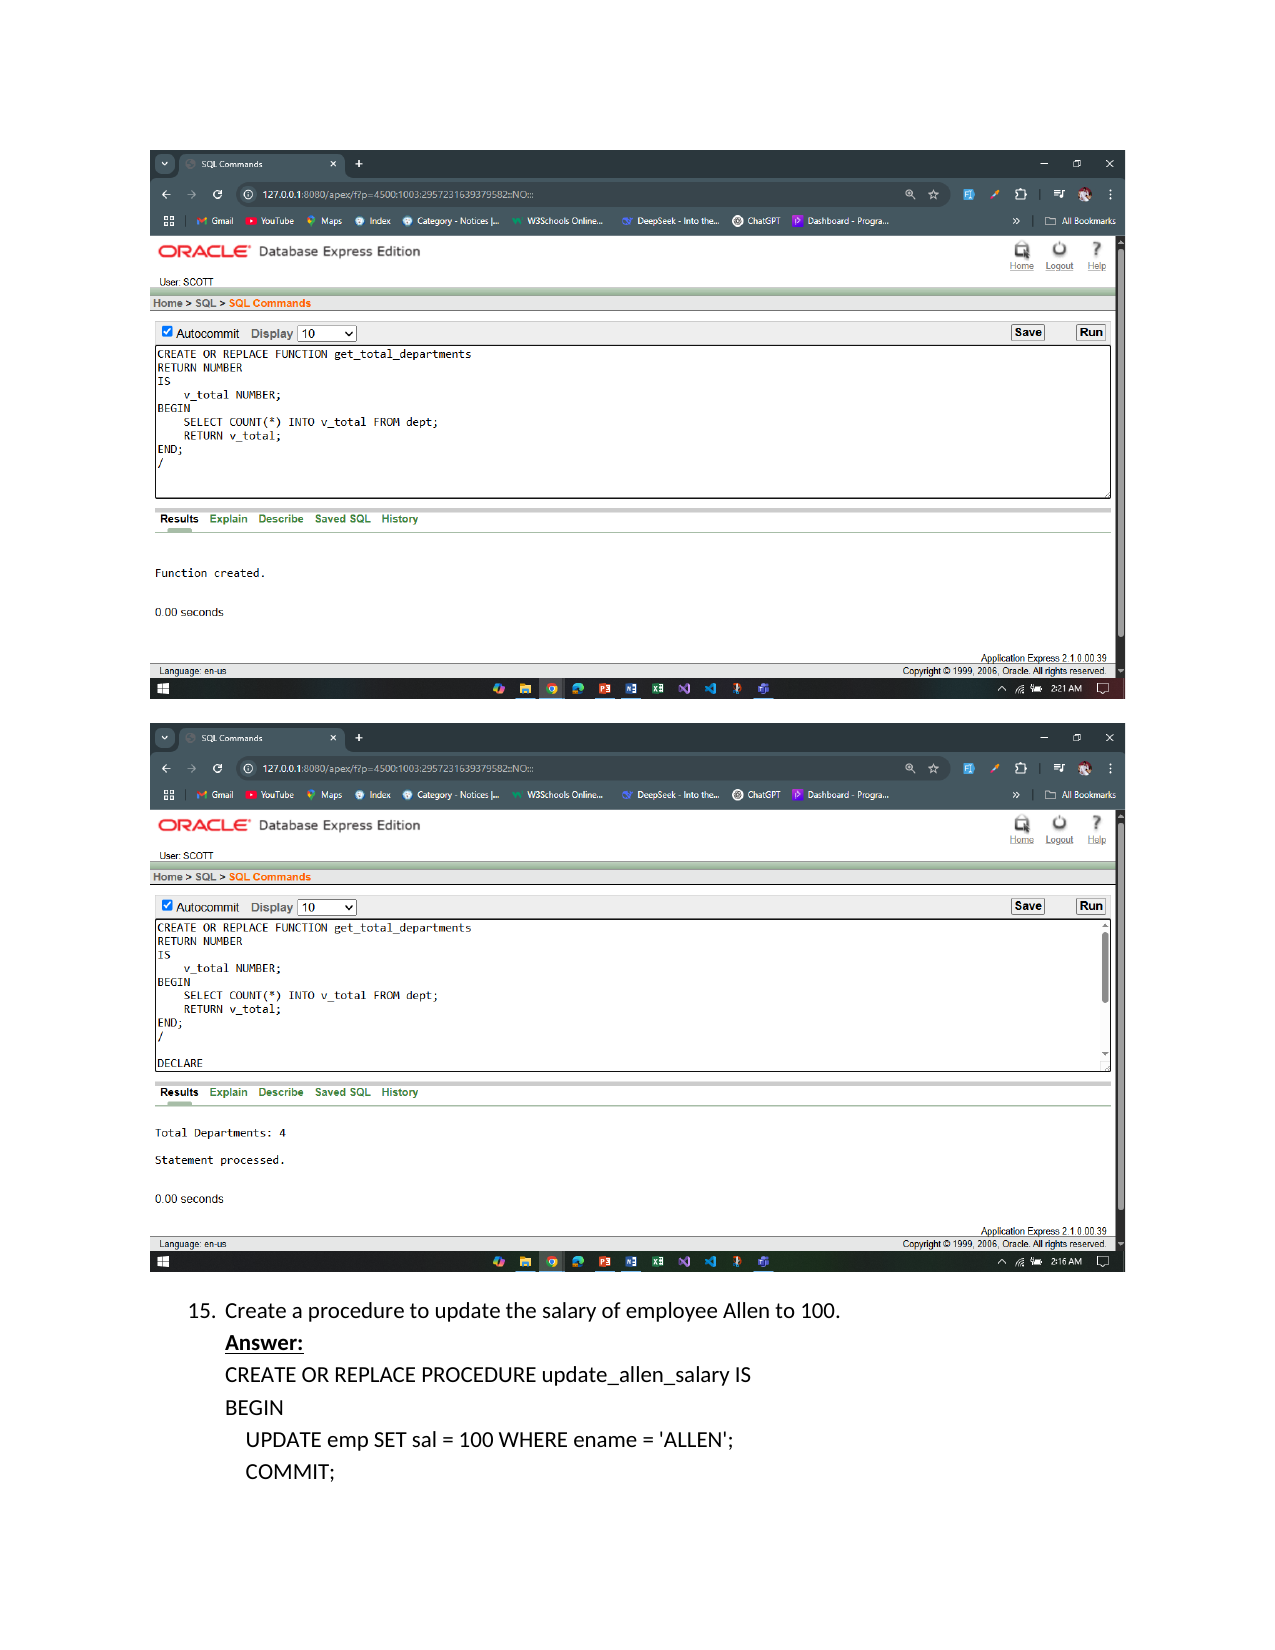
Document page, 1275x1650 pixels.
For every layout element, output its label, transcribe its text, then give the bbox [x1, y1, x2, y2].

list CREATE OR REPLACE PROCEDURE update_allen_salary IS [225, 1361, 1125, 1389]
list UPDATE emp SET sal = 100 WHERE ename = 'ALLEN'; [225, 1425, 1125, 1453]
list BEGIN [225, 1393, 1125, 1421]
list Create a procedure to update the salary of employee Allen to 100. [187, 1296, 1125, 1324]
picture [150, 150, 1125, 699]
picture [150, 723, 1125, 1272]
list COMMIT; [225, 1457, 1125, 1485]
list Answer: [225, 1328, 1125, 1356]
